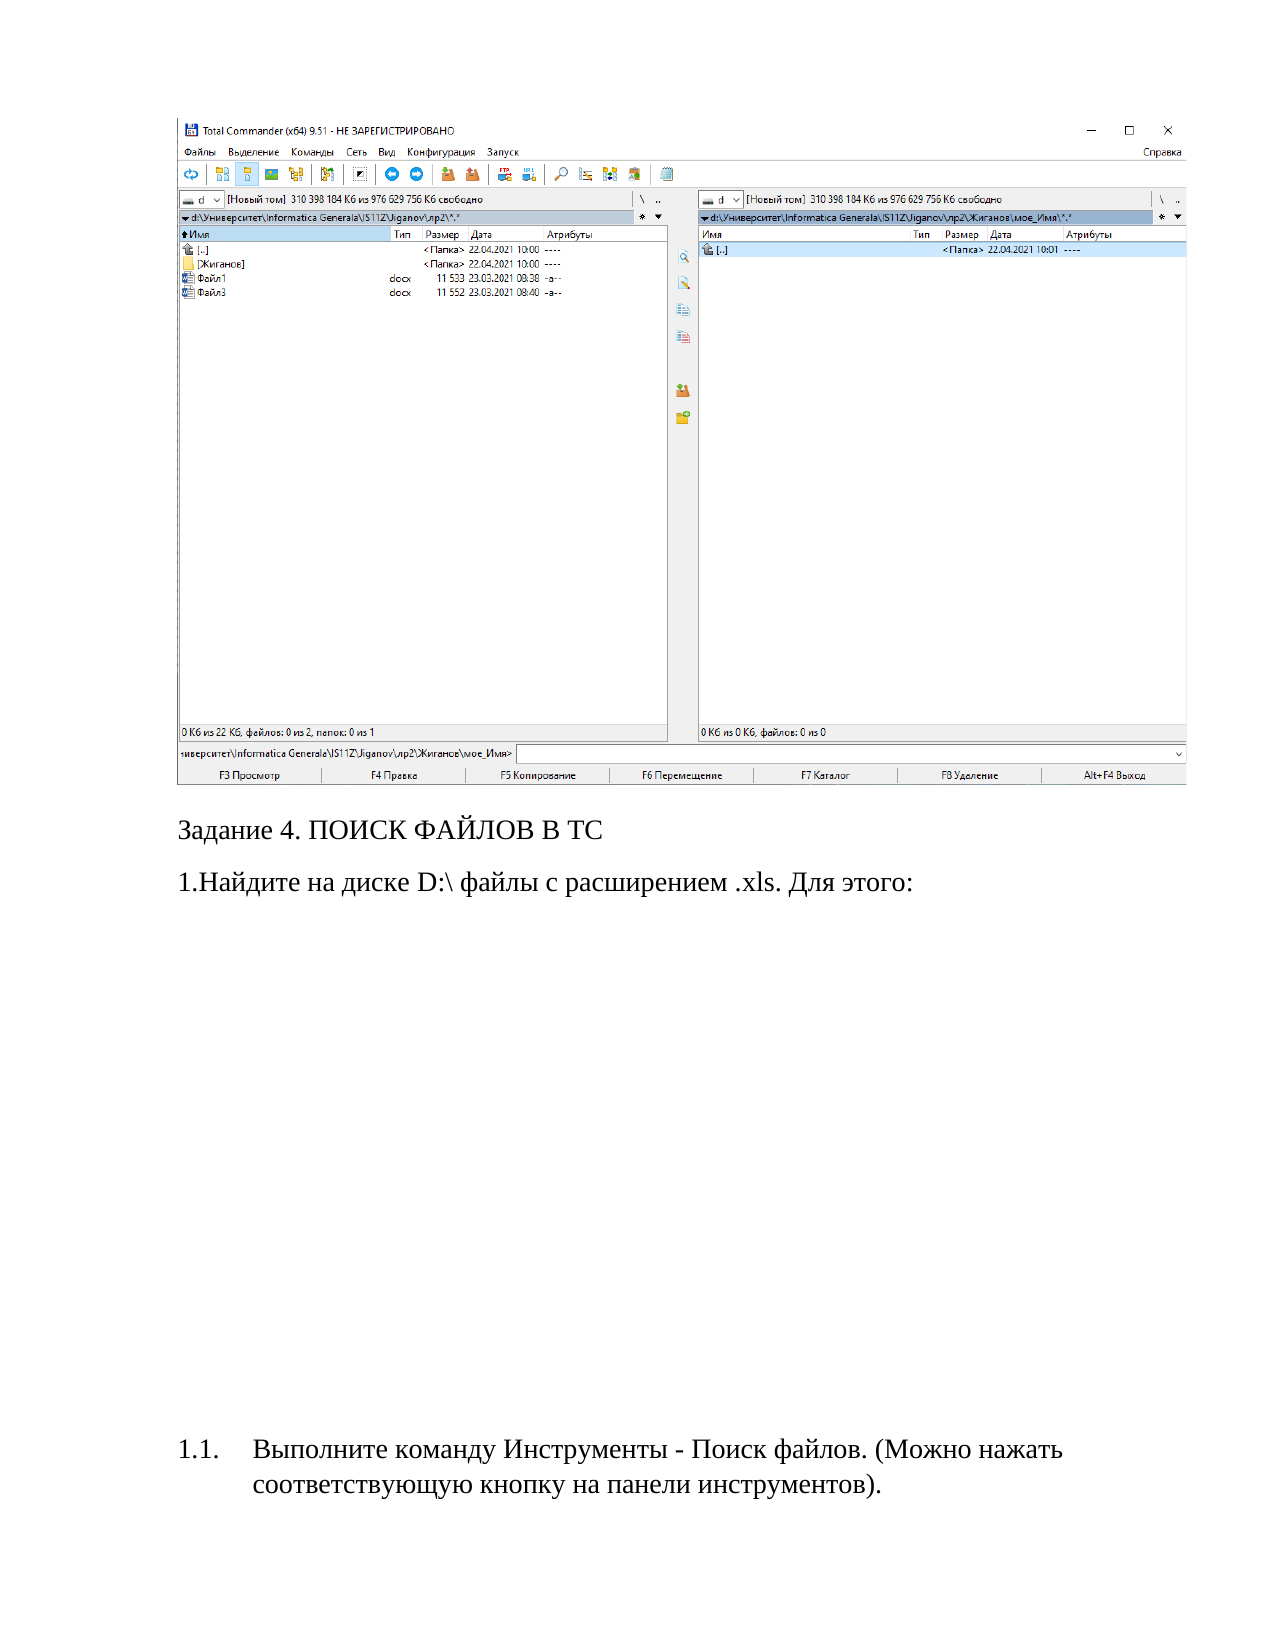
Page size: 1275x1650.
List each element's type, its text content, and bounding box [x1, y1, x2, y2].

list Выполните команду Инструменты - Поиск файлов. (Можно нажать соответствующую кнопку на панели инструментов). [177, 1432, 1186, 1499]
text 1.Найдите на диске D:\ файлы с расширением .xls. Для этого: [177, 865, 1186, 897]
picture [177, 118, 1187, 785]
text Задание 4. ПОИСК ФАЙЛОВ В ТС [177, 813, 1186, 846]
